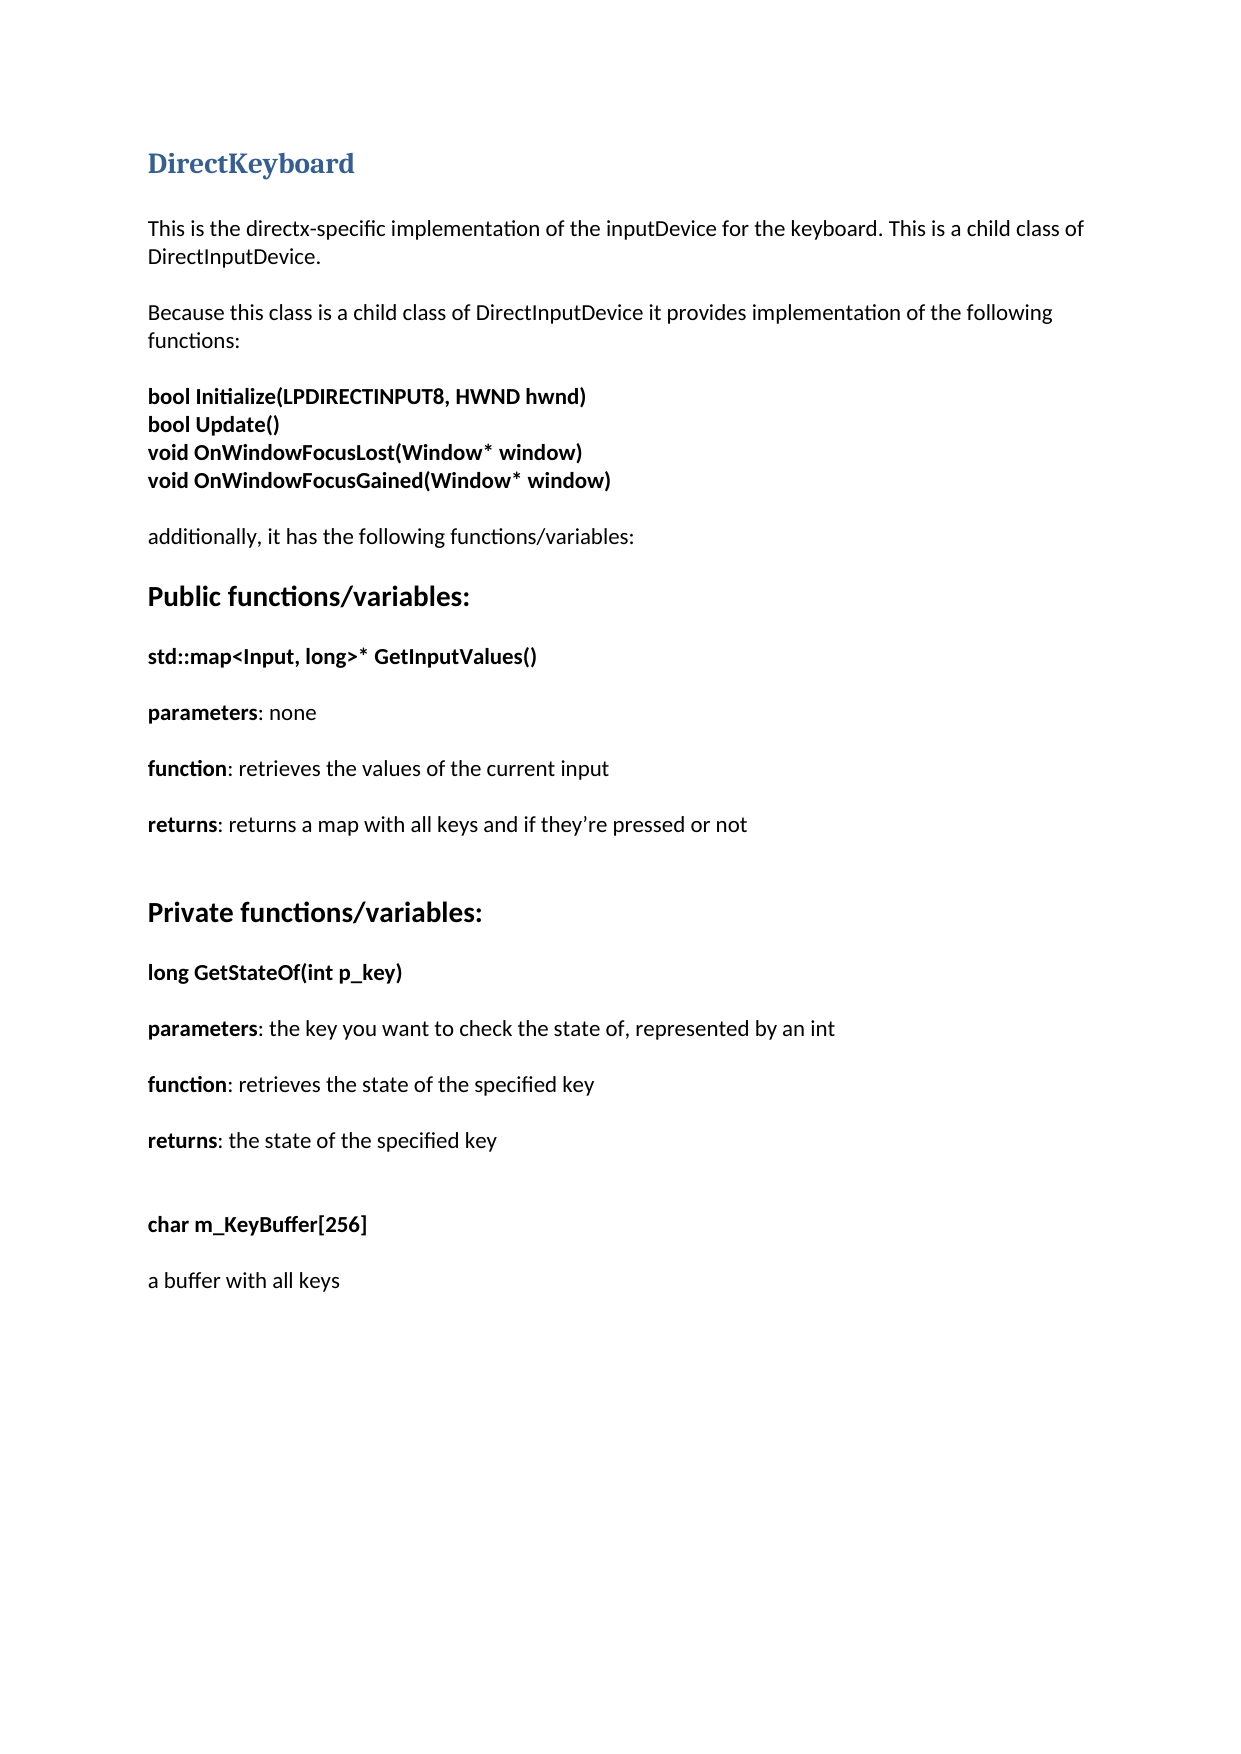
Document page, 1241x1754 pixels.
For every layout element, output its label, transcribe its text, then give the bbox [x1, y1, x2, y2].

text Private functions/variables: [148, 894, 1093, 930]
text a buffer with all keys [148, 1266, 1093, 1294]
text bool Initialize(LPDIRECTINPUT8, HWND hwnd) [148, 382, 1093, 410]
text returns: the state of the specified key [148, 1126, 1093, 1154]
text void OnWindowFocusGained(Window* window) [148, 466, 1093, 494]
text std::map<Input, long>* GetInputValues() [148, 642, 1093, 670]
text This is the directx-specific implementation of the inputDevice for the keyboard. This is a child class of DirectInputDevice. [148, 214, 1093, 270]
text function: retrieves the state of the specified key [148, 1070, 1093, 1098]
text Because this class is a child class of DirectInputDevice it provides implementation of the following functions: [148, 298, 1093, 354]
text bool Update() [148, 410, 1093, 438]
subtitle DirectKeyboard [148, 148, 1093, 181]
text parameters: none [148, 698, 1093, 726]
text long GetStateOf(int p_key) [148, 958, 1093, 986]
text Public functions/variables: [148, 578, 1093, 614]
text char m_KeyBuffer[256] [148, 1210, 1093, 1238]
text function: retrieves the values of the current input [148, 754, 1093, 782]
text parameters: the key you want to check the state of, represented by an int [148, 1014, 1093, 1042]
text void OnWindowFocusLost(Window* window) [148, 438, 1093, 466]
text returns: returns a map with all keys and if they’re pressed or not [148, 810, 1093, 838]
text additionally, it has the following functions/variables: [148, 522, 1093, 550]
